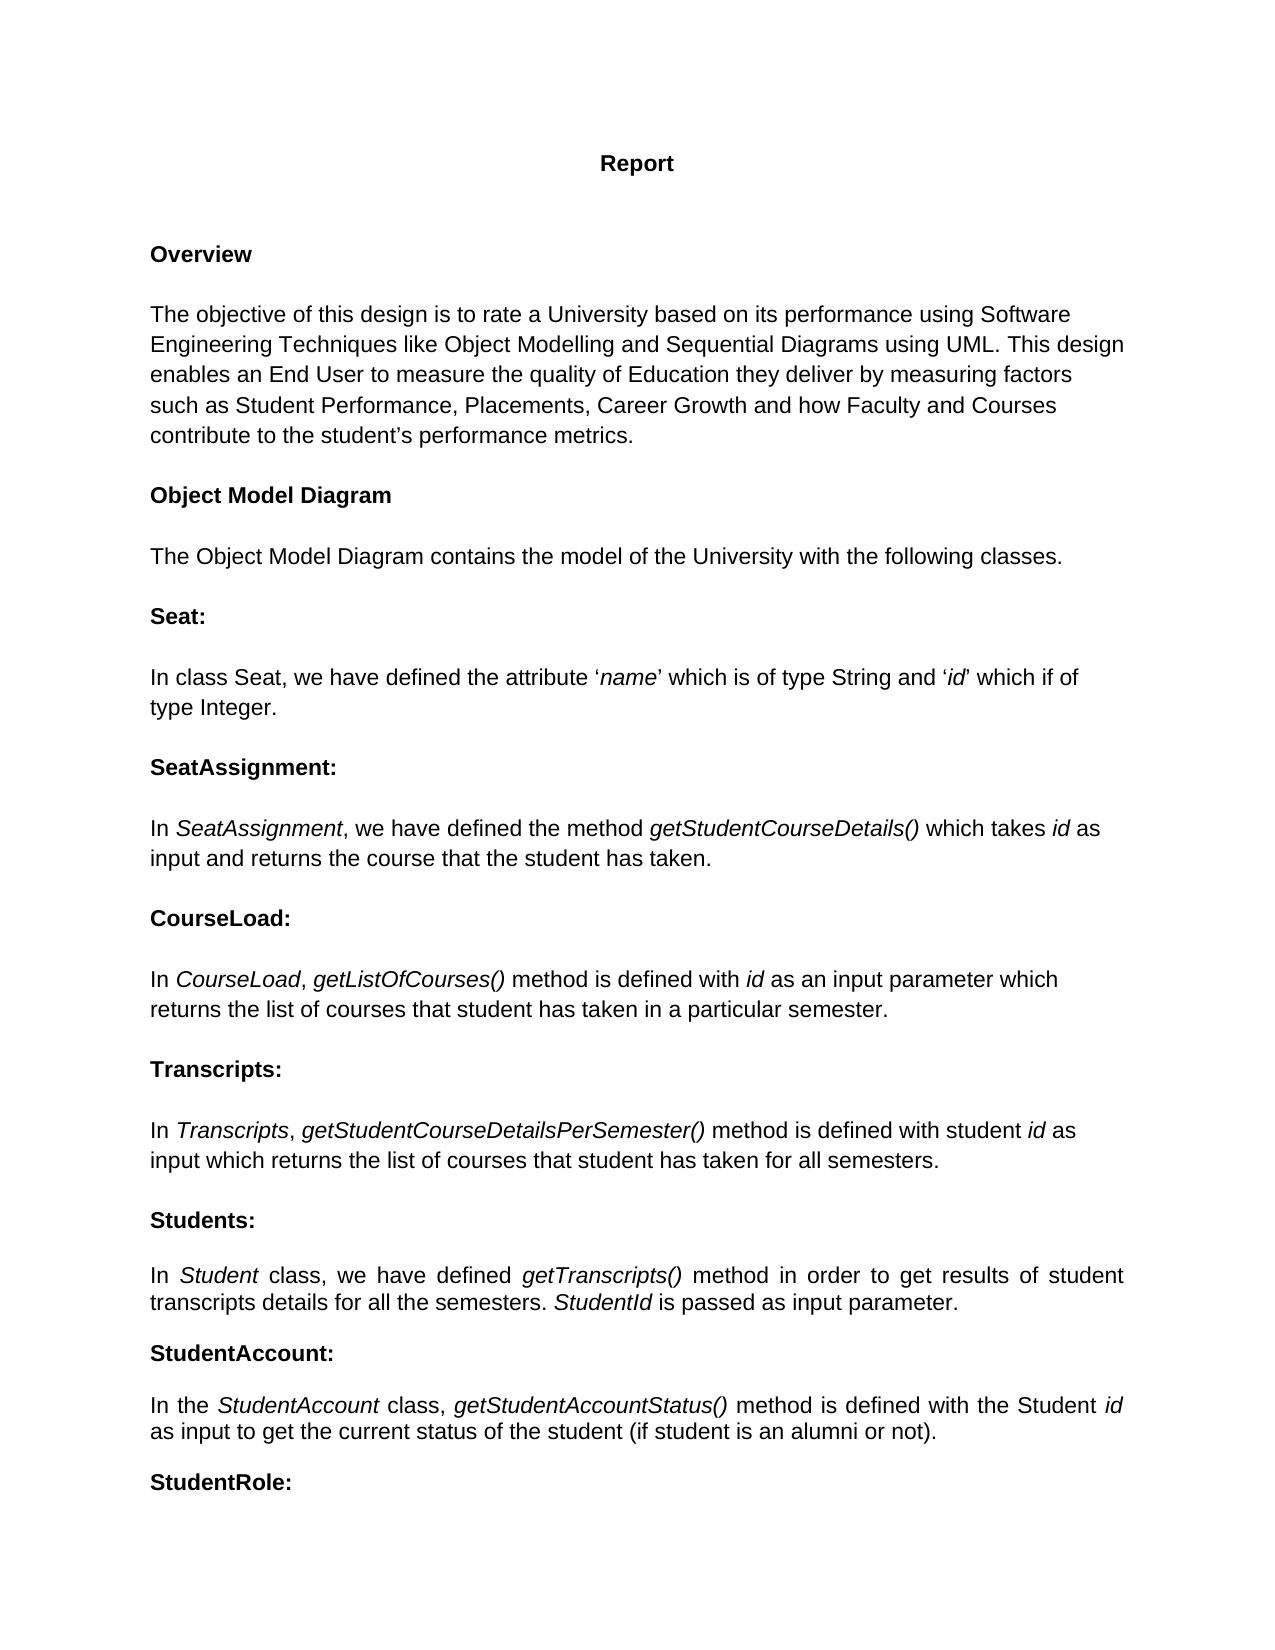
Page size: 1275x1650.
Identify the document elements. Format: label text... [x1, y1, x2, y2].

text Report [150, 150, 1125, 176]
text SeatAssignment: [150, 754, 1125, 781]
text Object Model Diagram [150, 482, 1125, 509]
text In Transcripts, getStudentCourseDetailsPerSemester() method is defined with student id as input which returns the list of courses that student has taken for all semesters. [150, 1117, 1125, 1173]
text Seat: [150, 603, 1125, 629]
text In the StudentAccount class, getStudentAccountStatus() method is defined with the Student id as input to get the current status of the student (if student is an alumni or not). [150, 1392, 1125, 1444]
text The Object Model Diagram contains the model of the University with the following classes. [150, 543, 1125, 569]
text CourseLoad: [150, 905, 1125, 932]
text StudentAccount: [150, 1340, 1125, 1367]
text In Student class, we have defined getTranscripts() method in order to get results of student transcripts details for all the semesters. StudentId is passed as input parameter. [150, 1262, 1125, 1315]
text Students: [150, 1207, 1125, 1234]
text In SeatAssignment, we have defined the method getStudentCourseDetails() which takes id as input and returns the course that the student has taken. [150, 814, 1125, 871]
text In CourseLoad, getListOfCourses() method is defined with id as an input parameter which returns the list of courses that student has taken in a particular semester. [150, 966, 1125, 1022]
text StudentRole: [150, 1469, 1125, 1496]
text The objective of this design is to rate a University based on its performance using Software Engineering Techniques like Object Modelling and Sequential Diagrams using UML. This design enables an End User to measure the quality of Education they deliver by measuring factors such as Student Performance, Placements, Career Growth and how Faculty and Courses contribute to the student’s performance metrics. [150, 301, 1125, 448]
text Transcripts: [150, 1056, 1125, 1083]
text Overview [150, 241, 1125, 267]
text In class Seat, we have defined the attribute ‘name’ which is of type String and ‘id’ which if of type Integer. [150, 663, 1125, 720]
